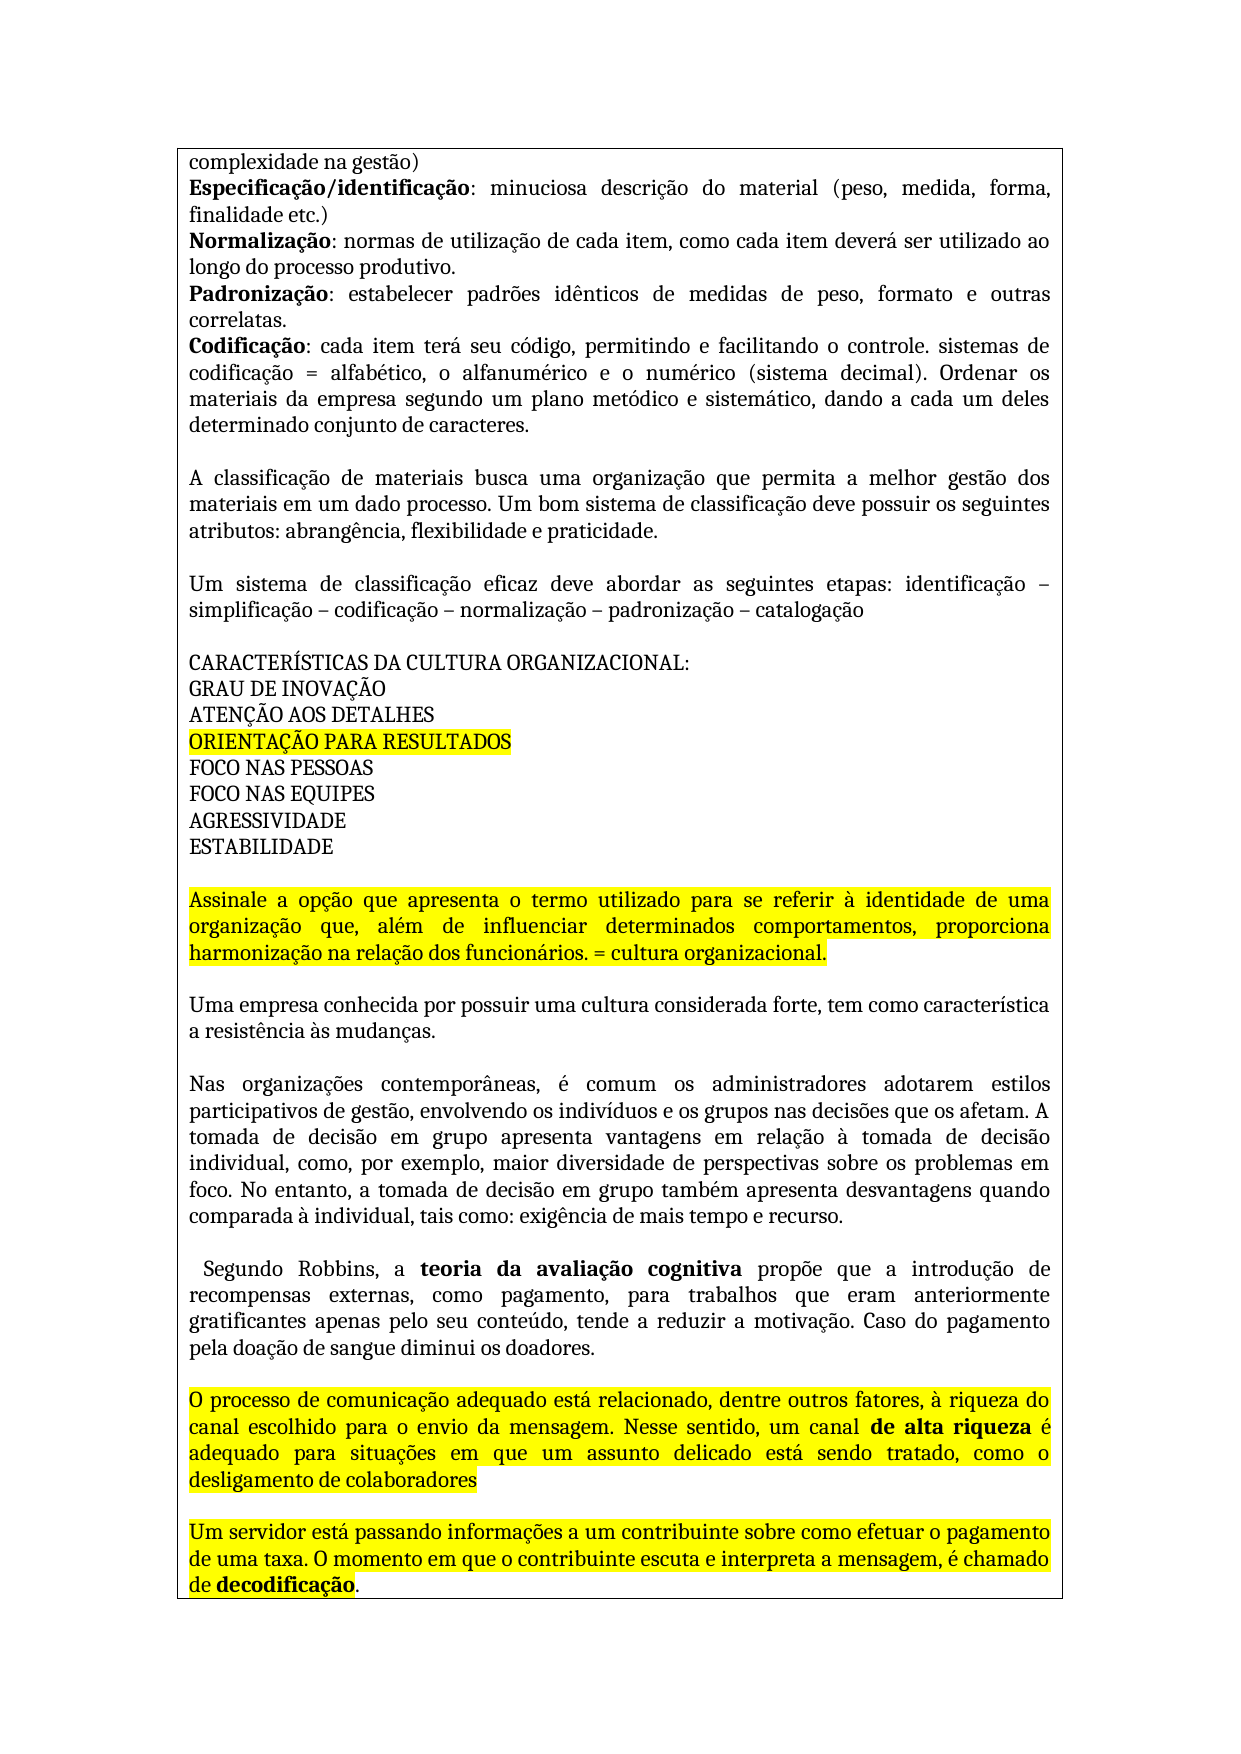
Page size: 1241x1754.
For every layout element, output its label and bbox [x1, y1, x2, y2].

table_cell [178, 149, 1062, 1598]
